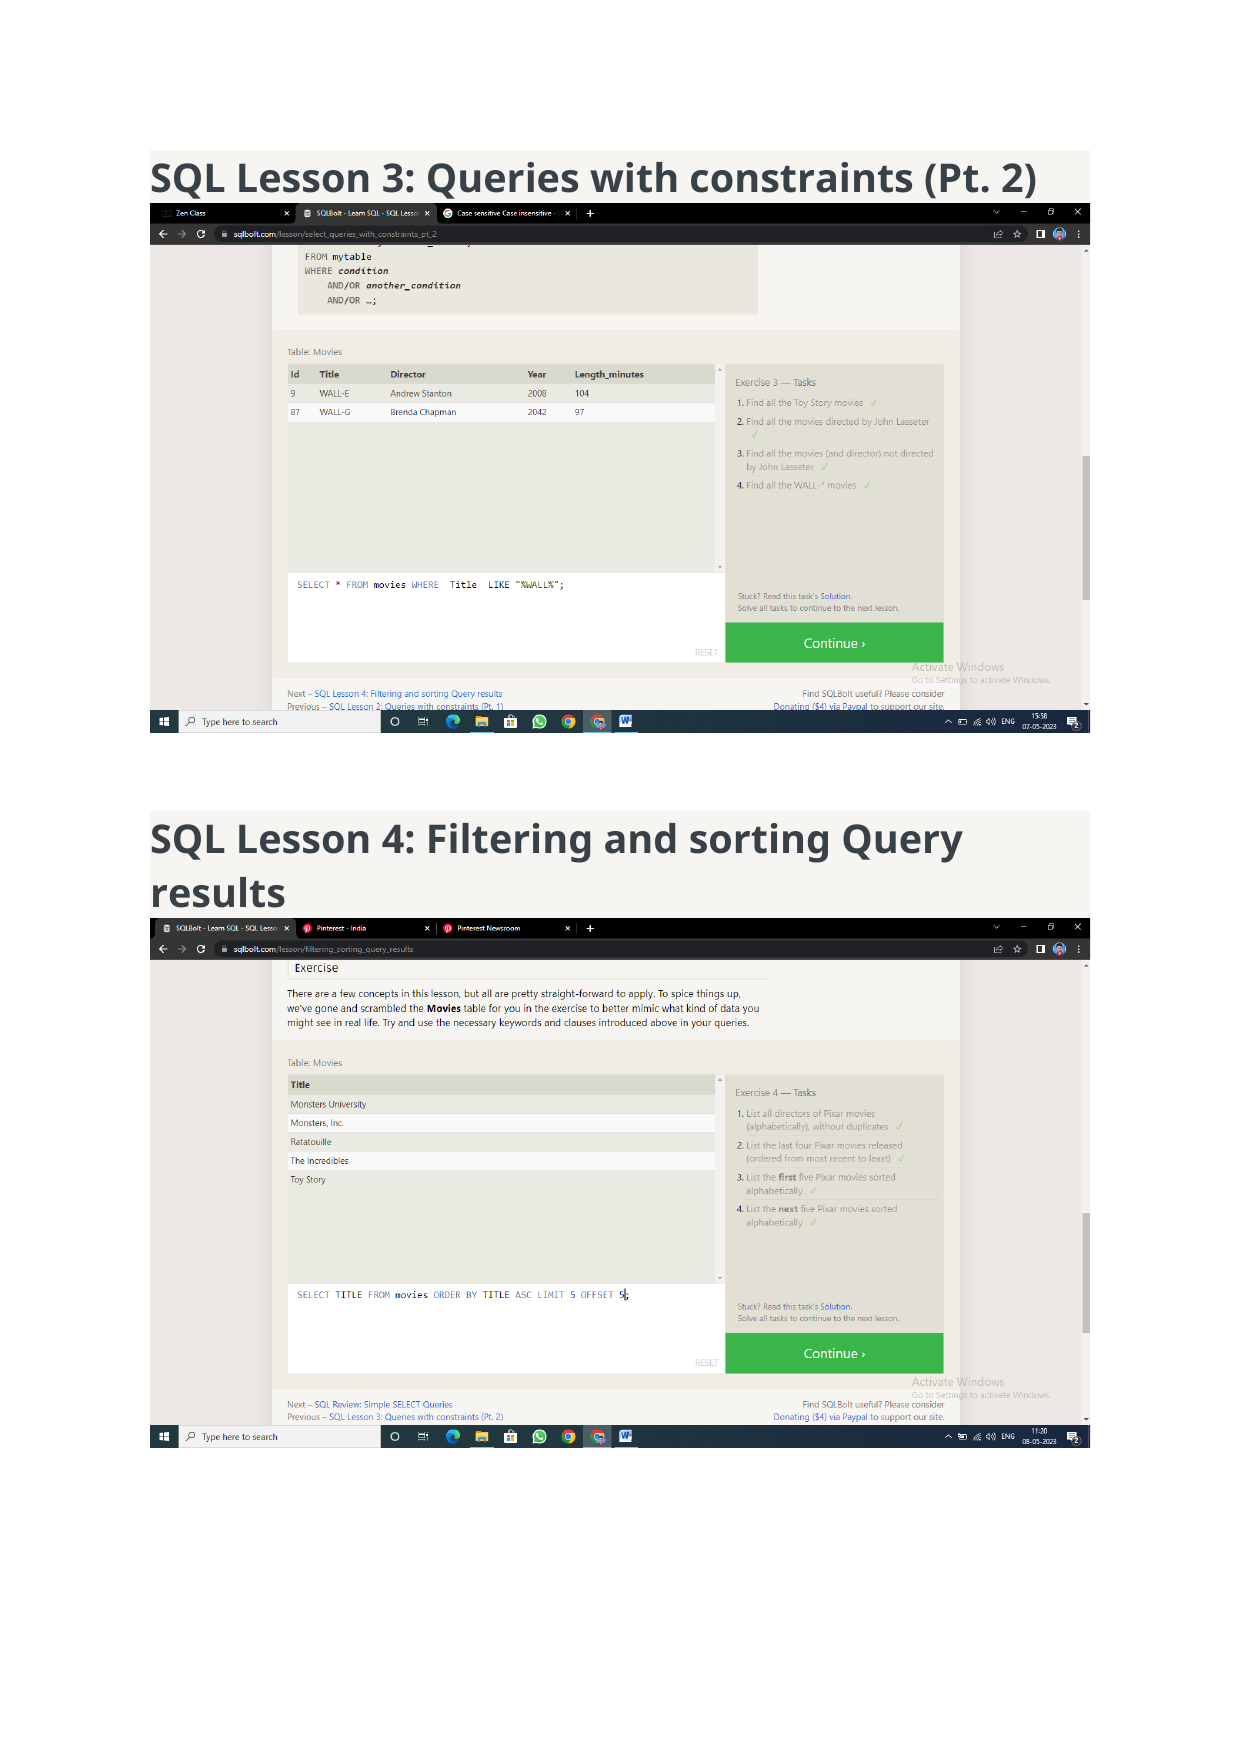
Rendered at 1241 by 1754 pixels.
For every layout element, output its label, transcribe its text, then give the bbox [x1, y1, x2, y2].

picture [150, 203, 1091, 733]
text SQL Lesson 4: Filtering and sorting Query results [150, 811, 1090, 918]
text SQL Lesson 3: Queries with constraints (Pt. 2) [150, 150, 1090, 203]
picture [150, 918, 1091, 1448]
